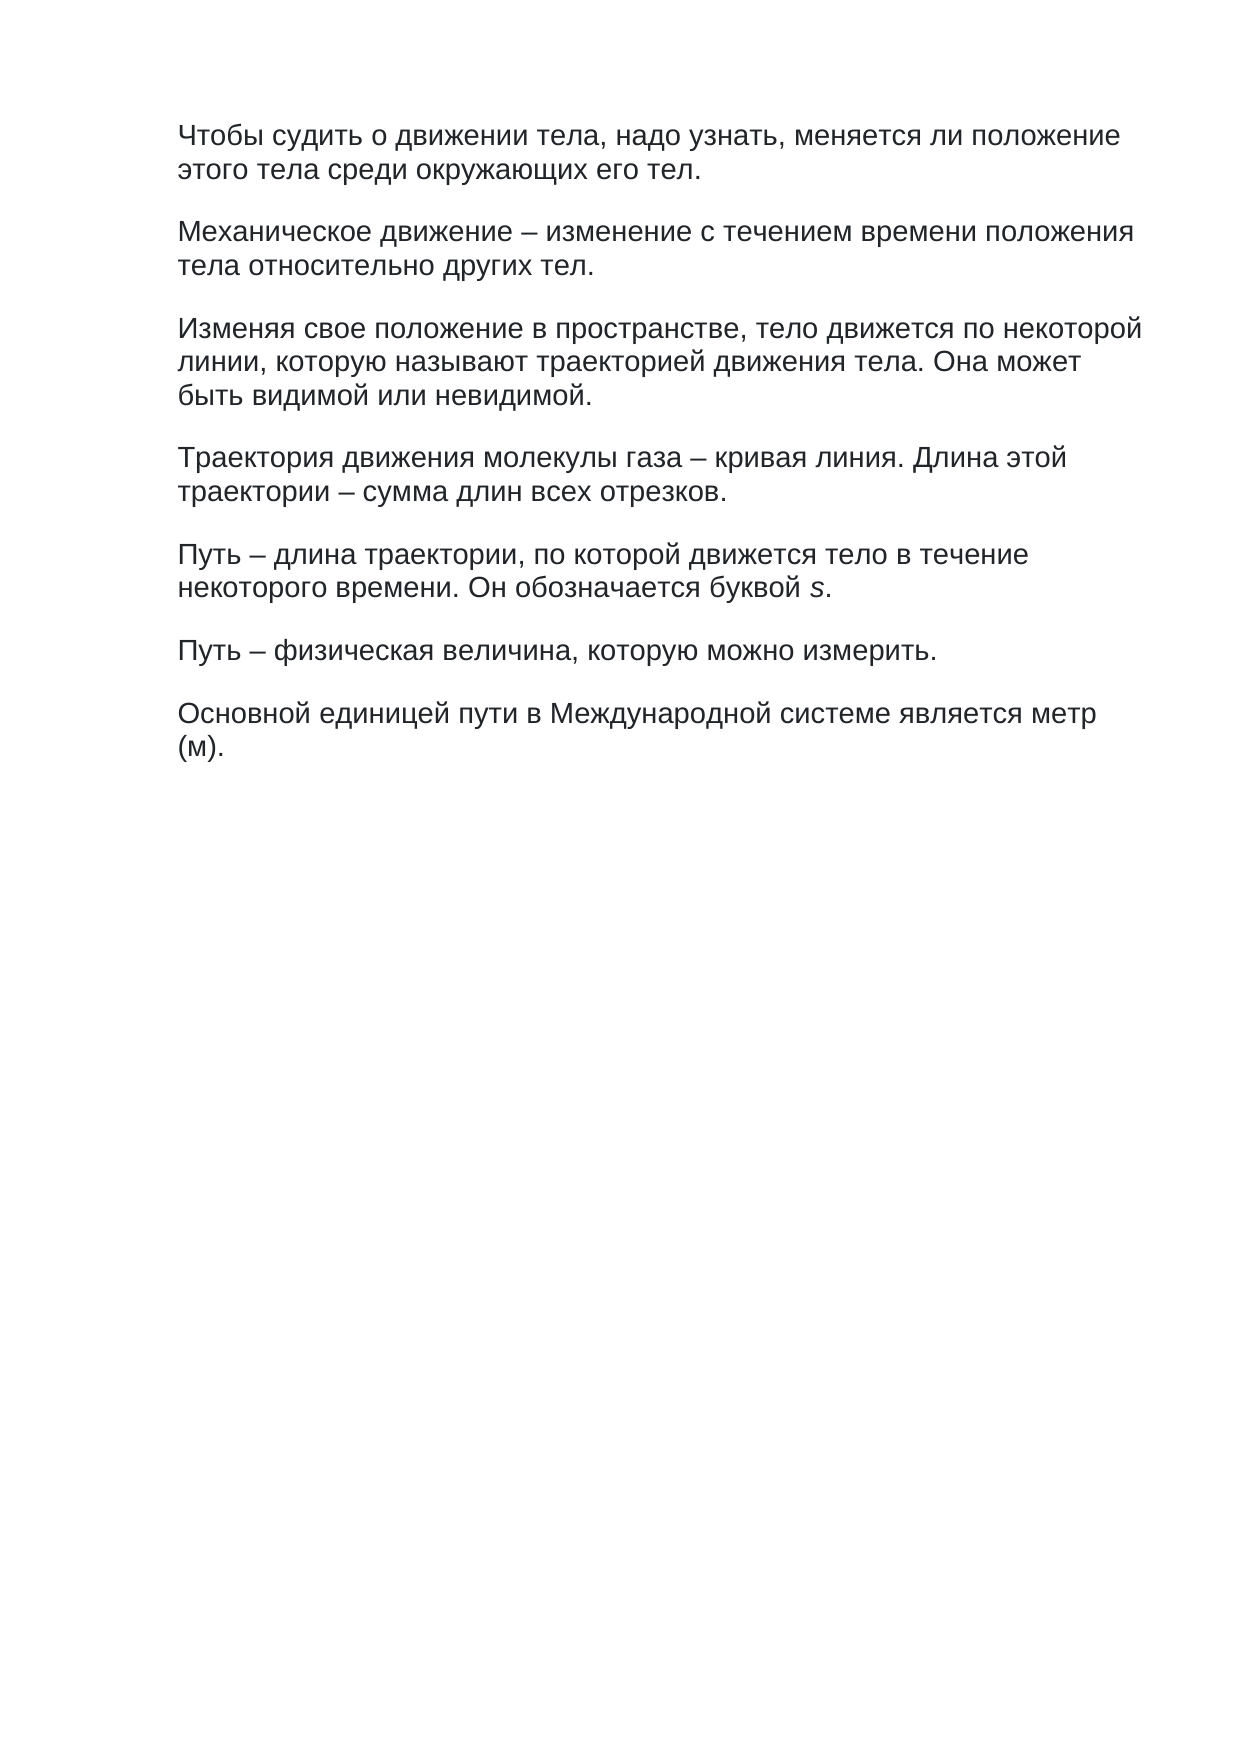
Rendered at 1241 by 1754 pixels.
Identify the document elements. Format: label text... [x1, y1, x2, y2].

text Траектория движения молекулы газа – кривая линия. Длина этой траектории – сумма длин всех отрезков. [177, 440, 1152, 507]
text Путь – физическая величина, которую можно измерить. [177, 633, 1152, 666]
text Чтобы судить о движении тела, надо узнать, меняется ли положение этого тела среди окружающих его тел. [177, 118, 1152, 185]
text Основной единицей пути в Международной системе является метр (м). [177, 696, 1152, 763]
text Механическое движение – изменение с течением времени положения тела относительно других тел. [177, 214, 1152, 281]
text Путь – длина траектории, по которой движется тело в течение некоторого времени. Он обозначается буквой s. [177, 537, 1152, 604]
text Изменяя свое положение в пространстве, тело движется по некоторой линии, которую называют траекторией движения тела. Она может быть видимой или невидимой. [177, 311, 1152, 411]
